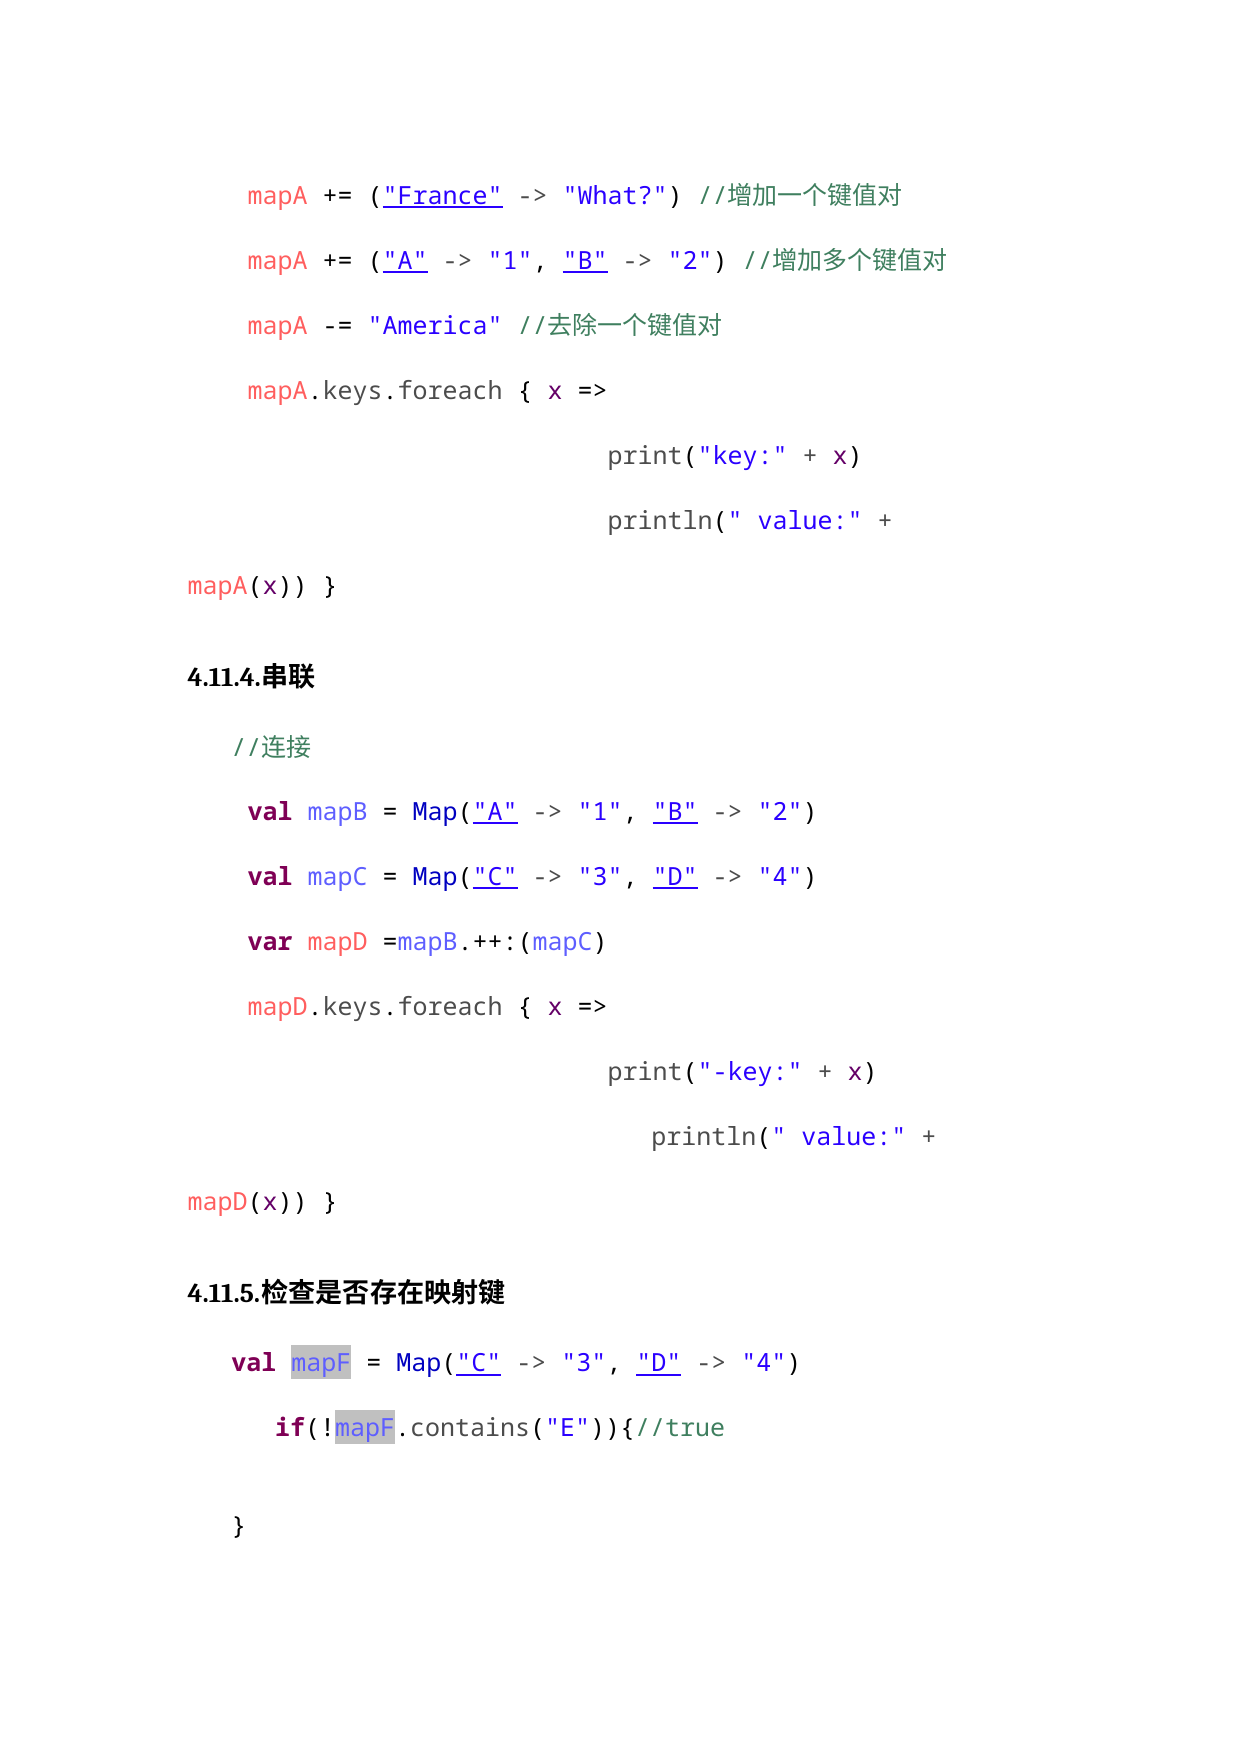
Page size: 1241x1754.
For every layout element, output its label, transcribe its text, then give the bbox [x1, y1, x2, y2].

text print("-key:" + x) [187, 1038, 1053, 1103]
text mapD.keys.foreach { x => [187, 973, 1053, 1038]
text val mapC = Map("C" -> "3", "D" -> "4") [187, 843, 1053, 908]
text var mapD =mapB.++:(mapC) [187, 908, 1053, 973]
text if(!mapF.contains("E")){//true [187, 1394, 1053, 1459]
subtitle 检查是否存在映射键 [187, 1258, 1053, 1323]
text mapA.keys.foreach { x => [187, 357, 1053, 422]
text println(" value:" + mapD(x)) } [187, 1103, 1053, 1233]
text val mapF = Map("C" -> "3", "D" -> "4") [187, 1329, 1053, 1394]
text mapA += ("A" -> "1", "B" -> "2") //增加多个键值对 [187, 227, 1053, 292]
text println(" value:" + mapA(x)) } [187, 487, 1053, 617]
subtitle 串联 [187, 642, 1053, 707]
text val mapB = Map("A" -> "1", "B" -> "2") [187, 778, 1053, 843]
text mapA += ("France" -> "What?") //增加一个键值对 [187, 162, 1053, 227]
text mapA -= "America" //去除一个键值对 [187, 292, 1053, 357]
text } [187, 1492, 1053, 1557]
text //连接 [187, 713, 1053, 778]
text print("key:" + x) [187, 422, 1053, 487]
